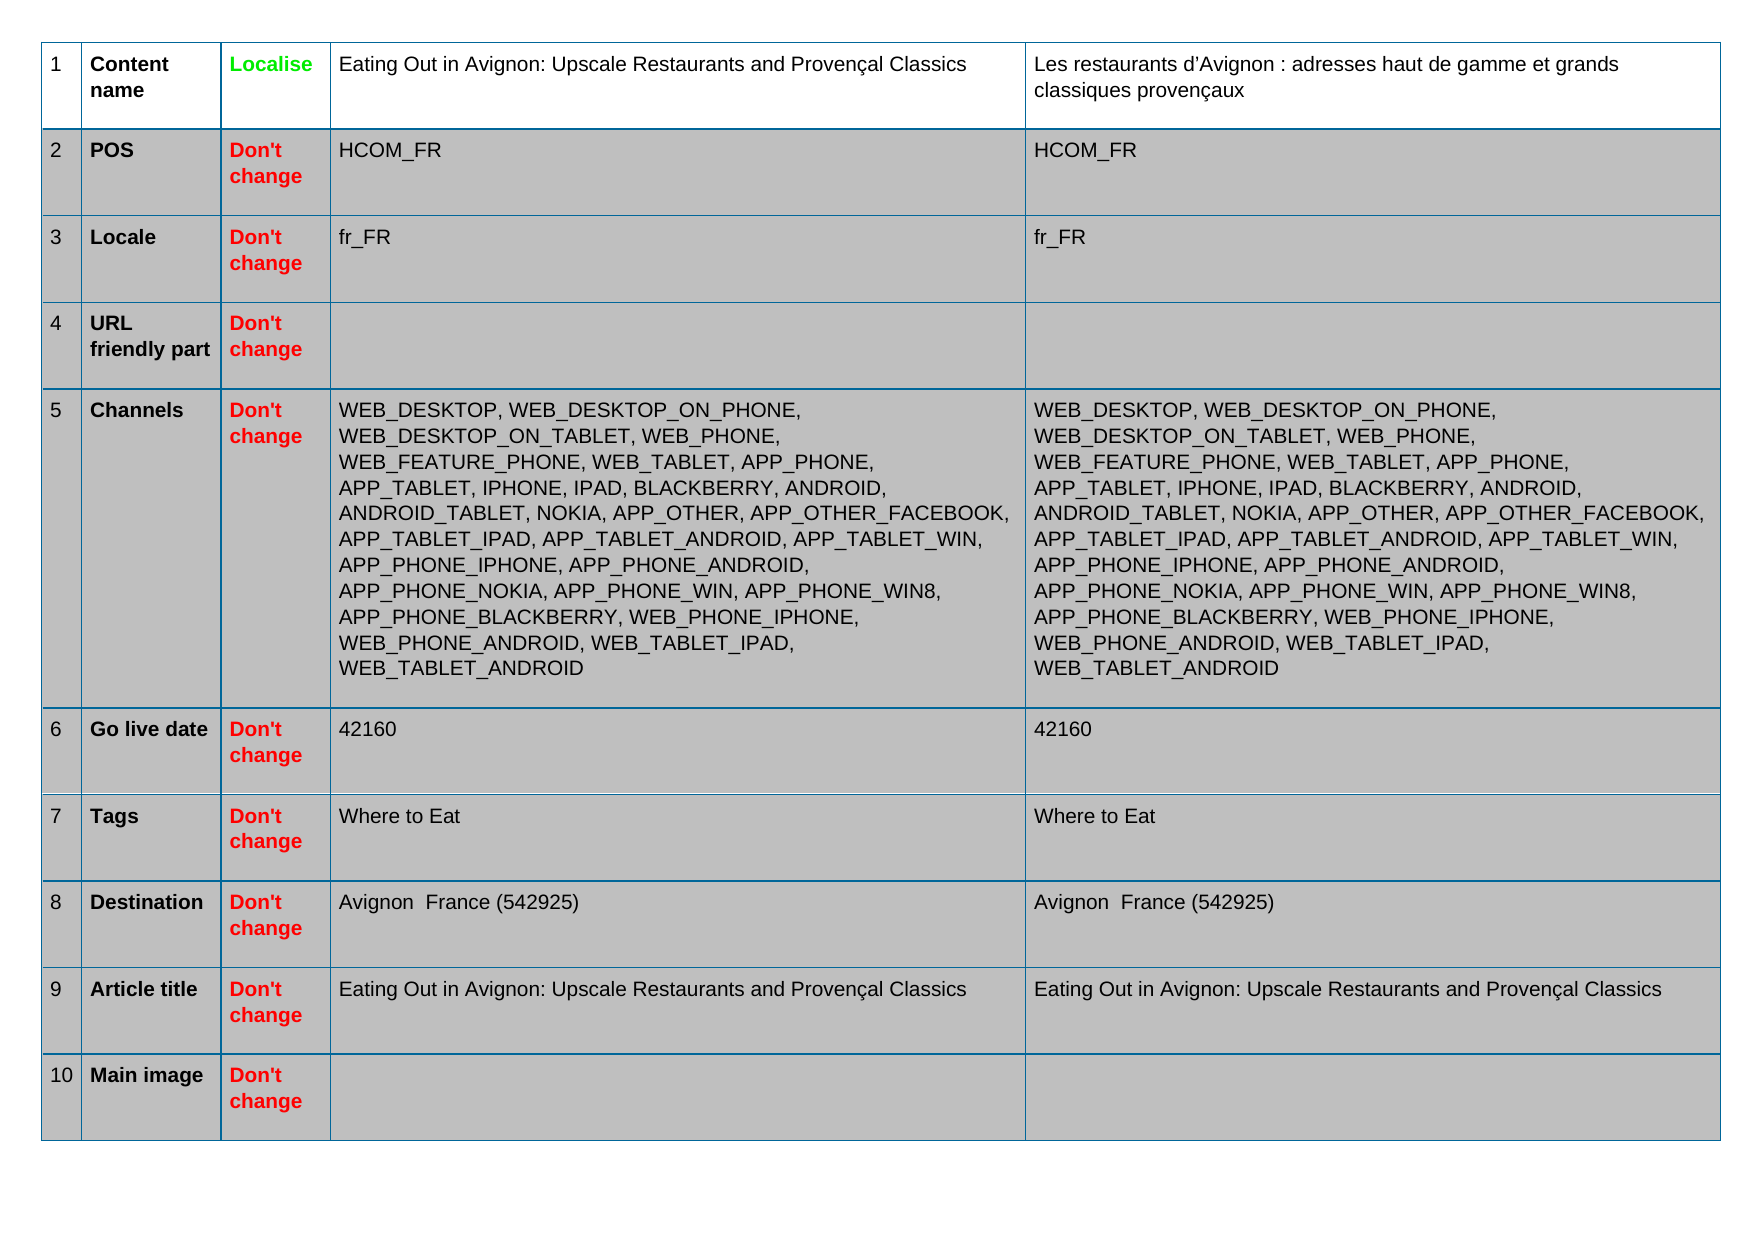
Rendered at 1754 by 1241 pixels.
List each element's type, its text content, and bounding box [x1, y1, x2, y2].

table_cell Don't change [222, 1055, 330, 1140]
table_cell URL friendly part [82, 303, 220, 388]
table_cell 2 [42, 129, 81, 215]
table_cell 6 [42, 708, 81, 793]
table_cell Avignon France (542925) [331, 882, 1025, 967]
table_header Content name [82, 43, 220, 128]
table_cell [1026, 303, 1720, 388]
table_cell Avignon France (542925) [1026, 882, 1720, 967]
table_cell Locale [82, 216, 220, 301]
table_cell Main image [82, 1055, 220, 1140]
table_cell Don't change [222, 709, 330, 793]
table_cell 9 [42, 968, 81, 1053]
table_cell Don't change [222, 216, 330, 301]
table_cell 10 [42, 1054, 81, 1140]
table_cell Don't change [222, 795, 330, 880]
table_cell [331, 1055, 1025, 1140]
table_cell Don't change [222, 968, 330, 1053]
table_cell fr_FR [331, 216, 1025, 301]
table_cell [1026, 1055, 1720, 1140]
table_header 1 [42, 43, 81, 128]
table_cell HCOM_FR [331, 130, 1025, 215]
table_cell 42160 [1026, 709, 1720, 793]
table_cell 42160 [331, 709, 1025, 793]
table_header Eating Out in Avignon: Upscale Restaurants and Provençal Classics [331, 43, 1025, 128]
table_cell Article title [82, 968, 220, 1053]
table_cell [331, 303, 1025, 388]
table_cell Go live date [82, 709, 220, 793]
table_cell HCOM_FR [1026, 130, 1720, 215]
table_cell Don't change [222, 390, 330, 707]
table_header Les restaurants d’Avignon : adresses haut de gamme et grands classiques provençaux [1026, 43, 1720, 128]
table_cell Where to Eat [1026, 795, 1720, 880]
table_cell Destination [82, 882, 220, 967]
table_cell 4 [42, 303, 81, 388]
table_cell Don't change [222, 130, 330, 215]
table_cell 8 [42, 881, 81, 967]
table_cell 7 [42, 795, 81, 880]
table_cell Where to Eat [331, 795, 1025, 880]
table_cell 5 [42, 389, 81, 707]
table_cell 3 [42, 216, 81, 301]
table_cell Eating Out in Avignon: Upscale Restaurants and Provençal Classics [331, 968, 1025, 1053]
table_cell POS [82, 130, 220, 215]
table_cell Don't change [222, 303, 330, 388]
table_header Localise [222, 43, 330, 128]
table_cell WEB_DESKTOP, WEB_DESKTOP_ON_PHONE, WEB_DESKTOP_ON_TABLET, WEB_PHONE, WEB_FEATURE_PHONE, WEB_TABLET, APP_PHONE, APP_TABLET, IPHONE, IPAD, BLACKBERRY, ANDROID, ANDROID_TABLET, NOKIA, APP_OTHER, APP_OTHER_FACEBOOK, APP_TABLET_IPAD, APP_TABLET_ANDROID, APP_TABLET_WIN, APP_PHONE_IPHONE, APP_PHONE_ANDROID, APP_PHONE_NOKIA, APP_PHONE_WIN, APP_PHONE_WIN8, APP_PHONE_BLACKBERRY, WEB_PHONE_IPHONE, WEB_PHONE_ANDROID, WEB_TABLET_IPAD, WEB_TABLET_ANDROID [1026, 390, 1720, 707]
table_cell fr_FR [1026, 216, 1720, 301]
table_cell Eating Out in Avignon: Upscale Restaurants and Provençal Classics [1026, 968, 1720, 1053]
table_cell Don't change [222, 882, 330, 967]
table_cell Tags [82, 795, 220, 880]
table_cell Channels [82, 390, 220, 707]
table_cell WEB_DESKTOP, WEB_DESKTOP_ON_PHONE, WEB_DESKTOP_ON_TABLET, WEB_PHONE, WEB_FEATURE_PHONE, WEB_TABLET, APP_PHONE, APP_TABLET, IPHONE, IPAD, BLACKBERRY, ANDROID, ANDROID_TABLET, NOKIA, APP_OTHER, APP_OTHER_FACEBOOK, APP_TABLET_IPAD, APP_TABLET_ANDROID, APP_TABLET_WIN, APP_PHONE_IPHONE, APP_PHONE_ANDROID, APP_PHONE_NOKIA, APP_PHONE_WIN, APP_PHONE_WIN8, APP_PHONE_BLACKBERRY, WEB_PHONE_IPHONE, WEB_PHONE_ANDROID, WEB_TABLET_IPAD, WEB_TABLET_ANDROID [331, 390, 1025, 707]
